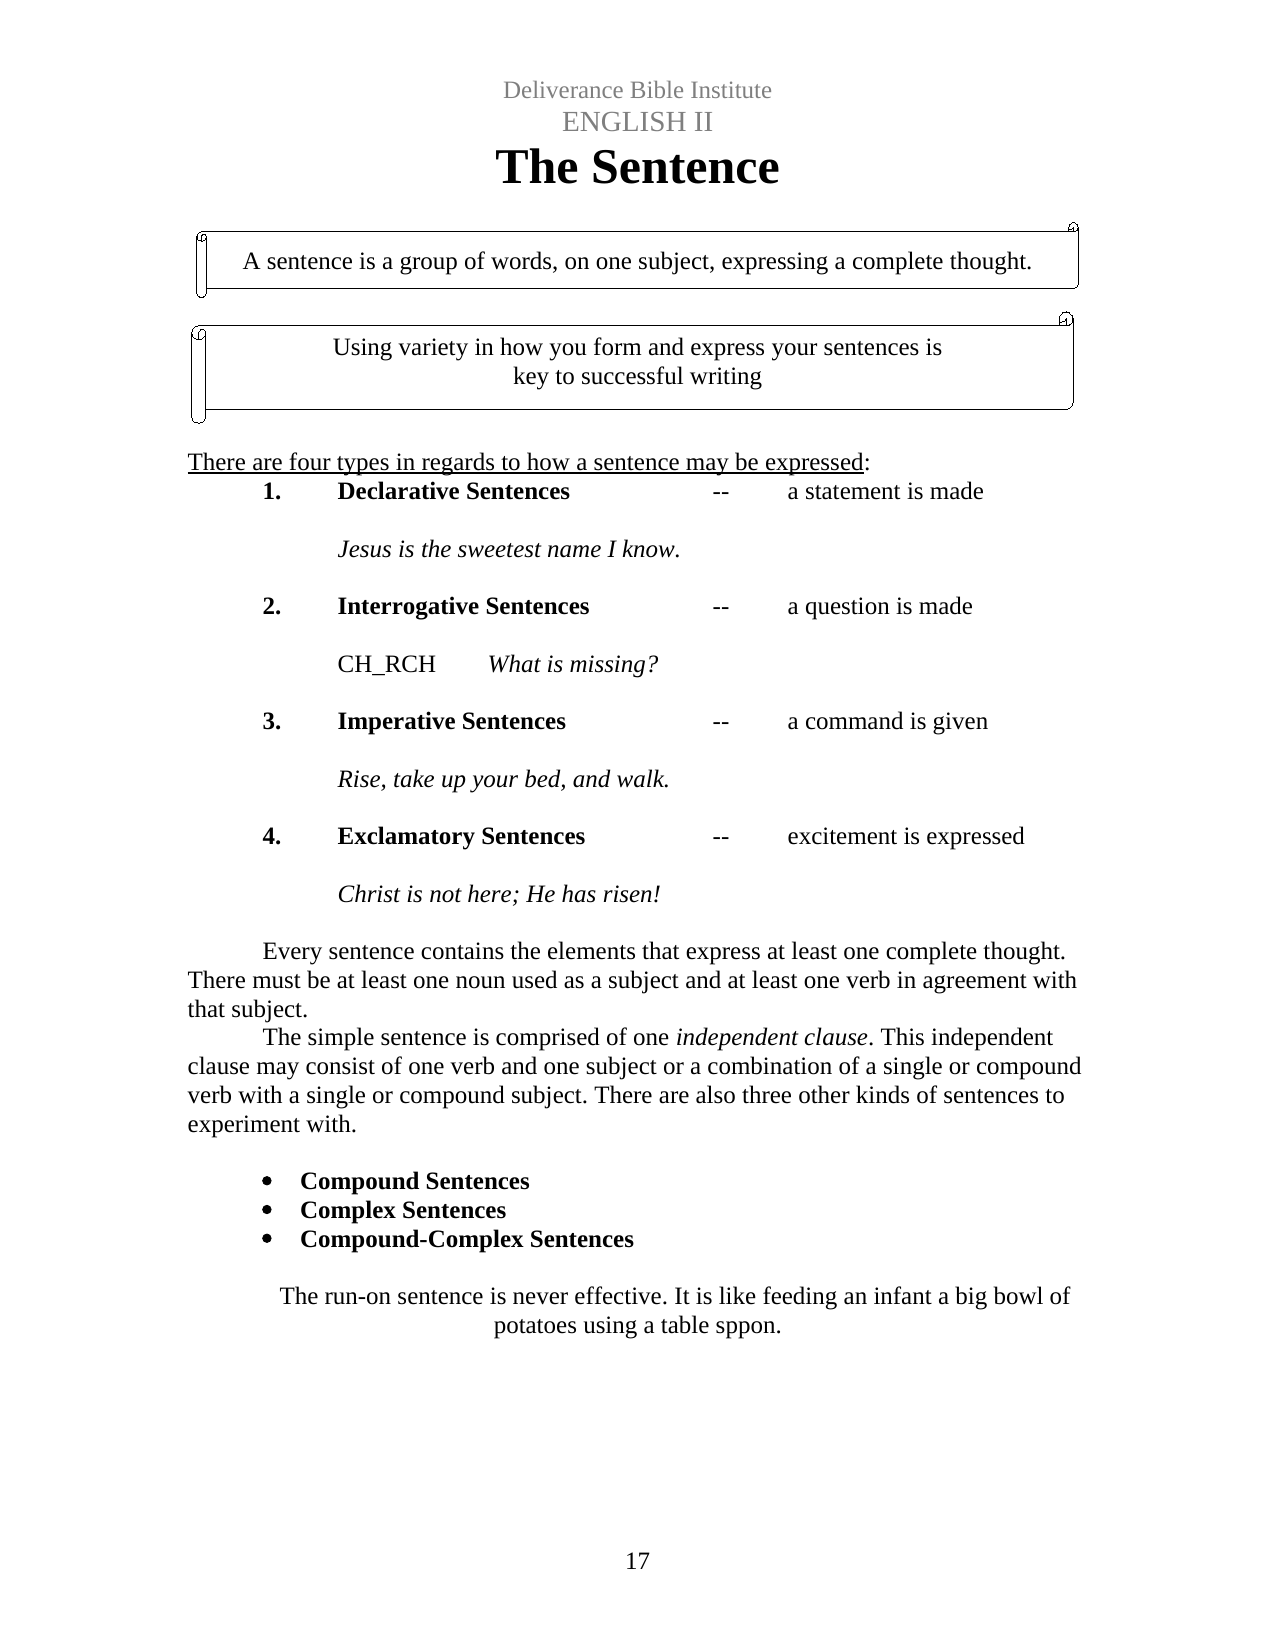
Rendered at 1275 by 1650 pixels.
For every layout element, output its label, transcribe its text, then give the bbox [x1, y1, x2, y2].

text Rise, take up your bed, and walk. [337, 764, 1087, 792]
list Declarative Sentences -- a statement is made [262, 476, 1087, 505]
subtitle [187, 1281, 1087, 1339]
text CH_RCH What is missing? [337, 649, 1087, 677]
text key to successful writing [187, 361, 1087, 390]
text A sentence is a group of words, on one subject, expressing a complete thought. [187, 246, 1087, 275]
text There are four types in regards to how a sentence may be expressed: [187, 447, 1087, 476]
list Complex Sentences [262, 1195, 1087, 1224]
list Imperative Sentences -- a command is given [262, 706, 1087, 735]
list Exclamatory Sentences -- excitement is expressed [262, 821, 1087, 850]
text The simple sentence is comprised of one independent clause. This independent clause may consist of one verb and one subject or a combination of a single or compound verb with a single or compound subject. There are also three other kinds of sentences to experiment with. [187, 1022, 1087, 1137]
list Compound Sentences [262, 1166, 1087, 1195]
text Every sentence contains the elements that express at least one complete thought. There must be at least one noun used as a subject and at least one verb in agreement with that subject. [187, 936, 1087, 1022]
subtitle The Sentence [187, 137, 1087, 195]
text Using variety in how you form and express your sentences is [187, 332, 1087, 361]
list Compound-Complex Sentences [262, 1224, 1087, 1252]
list Interrogative Sentences -- a question is made [262, 591, 1087, 620]
text Jesus is the sweetest name I know. [337, 534, 1087, 562]
text Christ is not here; He has risen! [337, 879, 1087, 907]
